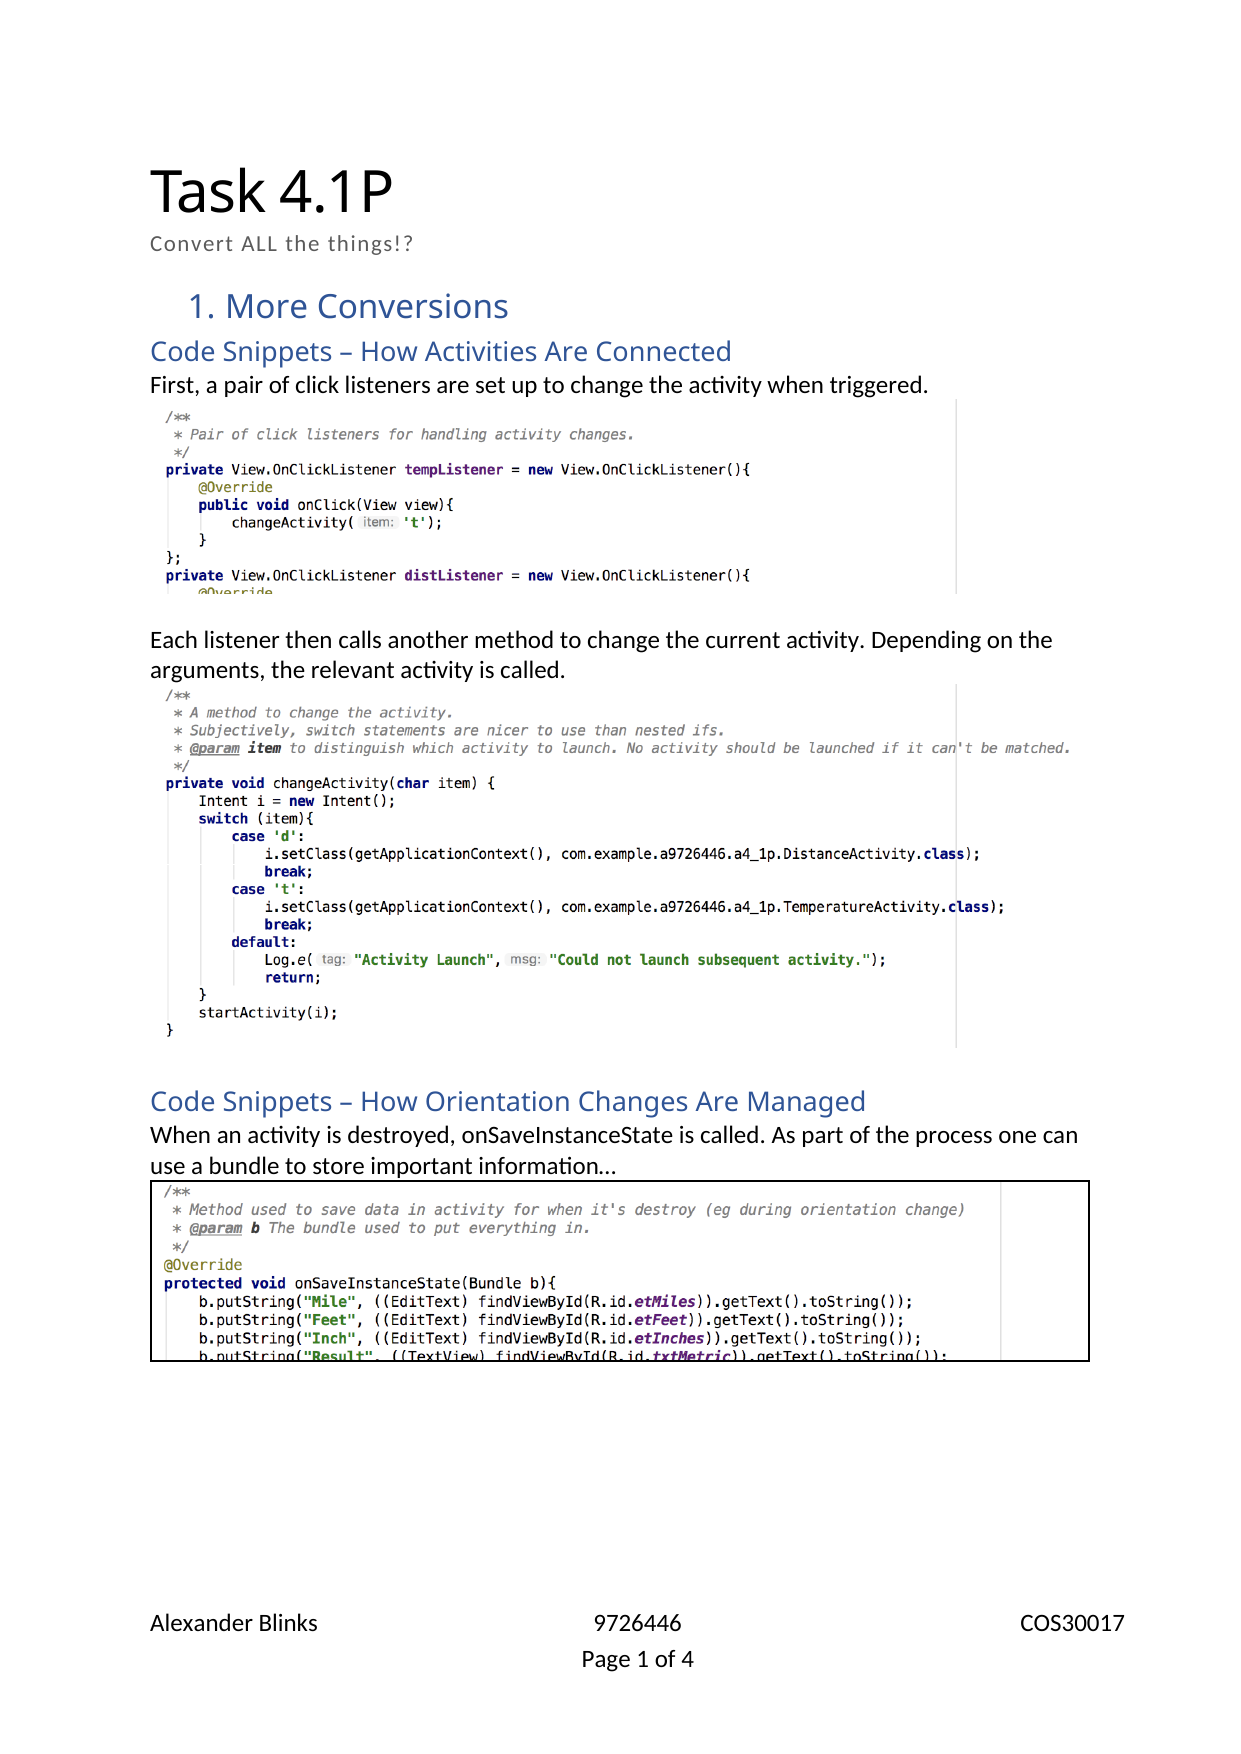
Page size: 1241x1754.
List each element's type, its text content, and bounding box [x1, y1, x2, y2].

picture [150, 399, 1090, 594]
subtitle Code Snippets – How Orientation Changes Are Managed [150, 1082, 1090, 1119]
title Task 4.1P [150, 150, 1090, 229]
text When an activity is destroyed, onSaveInstanceState is called. As part of the process one can use a bundle to store important information… [150, 1119, 1090, 1180]
subtitle Code Snippets – How Activities Are Connected [150, 332, 1090, 369]
picture [152, 1182, 1088, 1360]
subtitle More Conversions [187, 282, 1090, 328]
text Each listener then calls another method to change the current activity. Depending on the arguments, the relevant activity is called. [150, 624, 1090, 684]
text First, a pair of click listeners are set up to change the activity when triggered. [150, 369, 1090, 399]
picture [150, 684, 1090, 1048]
subtitle Convert ALL the things!? [150, 229, 1090, 257]
